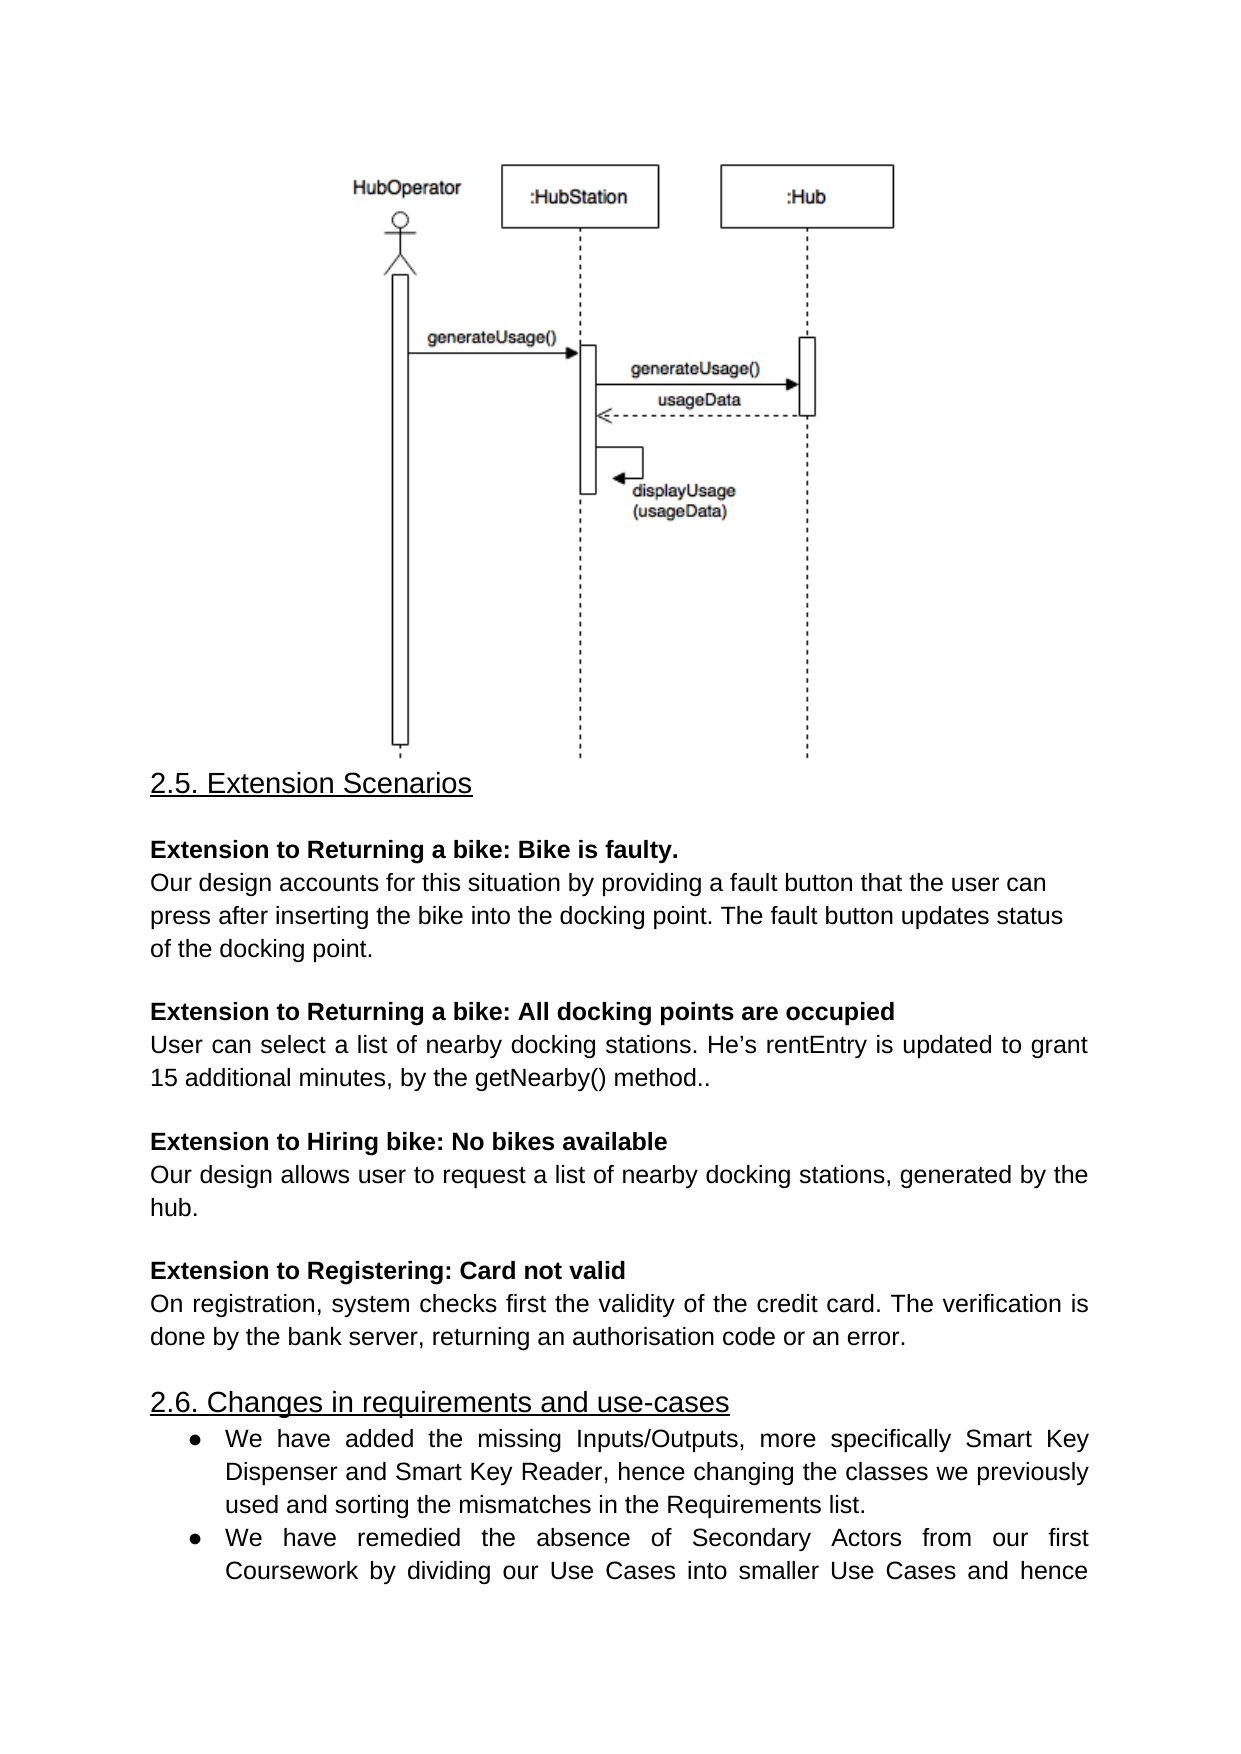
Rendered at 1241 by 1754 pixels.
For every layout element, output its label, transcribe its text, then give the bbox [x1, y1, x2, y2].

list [187, 1523, 1090, 1584]
text On registration, system checks first the validity of the credit card. The verification is done by the bank server, returning an authorisation code or an error. [150, 1289, 1090, 1351]
text 2.6. Changes in requirements and use-cases [150, 1385, 1090, 1419]
text User can select a list of nearby docking stations. He’s rentEntry is updated to grant 15 additional minutes, by the getNearby() method.. [150, 1030, 1090, 1092]
text Our design accounts for this situation by providing a fault button that the user can press after inserting the bike into the docking point. The fault button updates status of the docking point. [150, 868, 1090, 963]
text Extension to Returning a bike: Bike is faulty. [150, 835, 1090, 864]
text Extension to Returning a bike: All docking points are occupied [150, 997, 1090, 1026]
text Extension to Hiring bike: No bikes available [150, 1127, 1090, 1155]
text Our design allows user to request a list of nearby docking stations, generated by the hub. [150, 1160, 1090, 1221]
list We have added the missing Inputs/Outputs, more specifically Smart Key Dispenser and Smart Key Reader, hence changing the classes we previously used and sorting the mismatches in the Requirements list. [187, 1424, 1090, 1518]
text 2.5. Extension Scenarios [150, 766, 1090, 800]
picture [345, 150, 895, 763]
text Extension to Registering: Card not valid [150, 1256, 1090, 1285]
